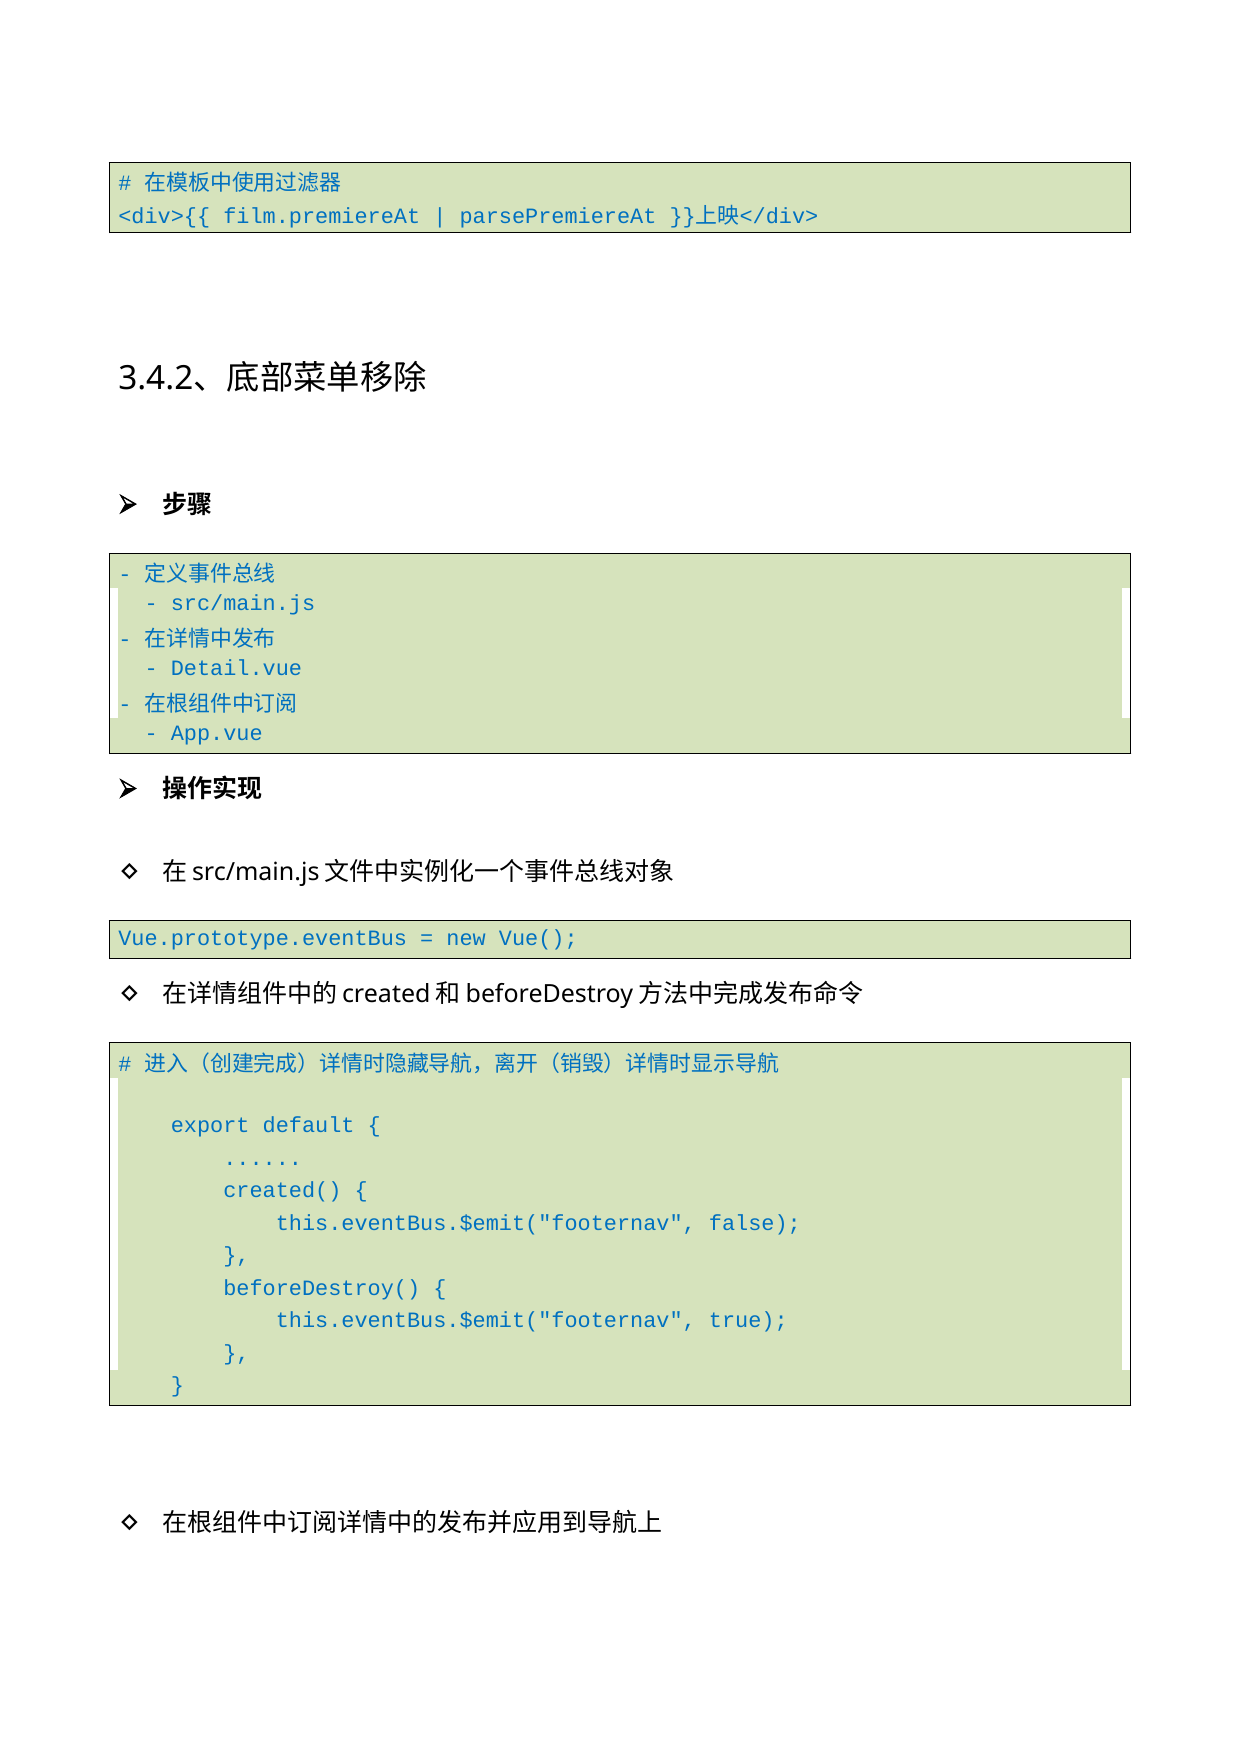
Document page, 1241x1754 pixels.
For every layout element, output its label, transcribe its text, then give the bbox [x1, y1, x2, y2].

list 操作实现 [118, 754, 1122, 819]
text export default { [118, 1110, 1122, 1143]
text - 定义事件总线 [110, 554, 1130, 588]
text - 在详情中发布 [118, 621, 1122, 653]
text } [110, 1367, 1130, 1405]
subtitle 3.4.2、底部菜单移除 [118, 342, 1122, 407]
list 在详情组件中的created和beforeDestroy方法中完成发布命令 [118, 959, 1122, 1024]
text this.eventBus.$emit("footernav", false); [118, 1208, 1122, 1240]
text }, [118, 1240, 1122, 1273]
list 在根组件中订阅详情中的发布并应用到导航上 [118, 1488, 1122, 1553]
text Vue.prototype.eventBus = new Vue(); [110, 921, 1130, 958]
list 步骤 [118, 470, 1122, 535]
text this.eventBus.$emit("footernav", true); [118, 1305, 1122, 1338]
text - 在根组件中订阅 [118, 686, 1122, 715]
text }, [118, 1338, 1122, 1367]
text beforeDestroy() { [118, 1273, 1122, 1305]
list 在src/main.js文件中实例化一个事件总线对象 [118, 837, 1122, 902]
text - App.vue [110, 715, 1130, 753]
text <div>{{ film.premiereAt | parsePremiereAt }}上映</div> [110, 194, 1130, 232]
text ...... [118, 1143, 1122, 1175]
text - src/main.js [118, 588, 1122, 621]
text # 进入（创建完成）详情时隐藏导航，离开（销毁）详情时显示导航 [110, 1043, 1130, 1078]
text created() { [118, 1175, 1122, 1208]
text - Detail.vue [118, 653, 1122, 686]
text # 在模板中使用过滤器 [110, 163, 1130, 194]
